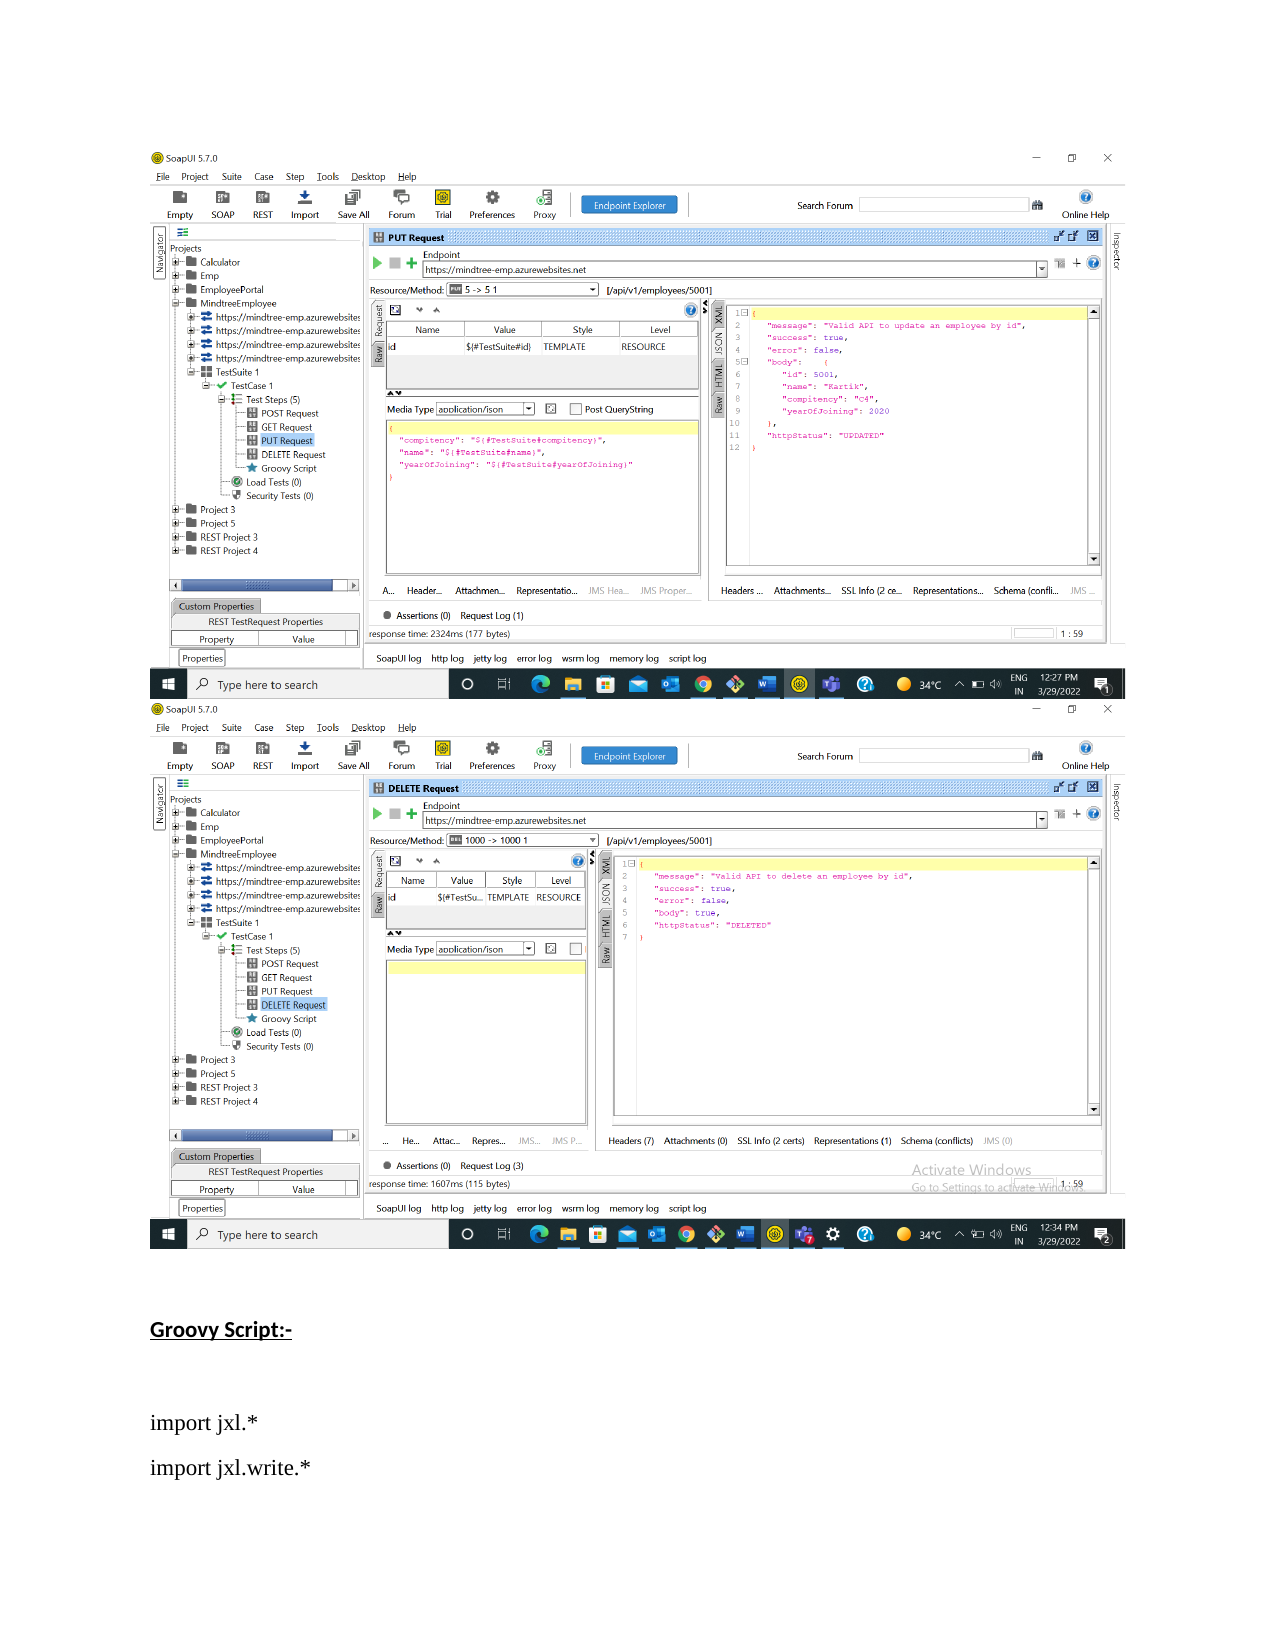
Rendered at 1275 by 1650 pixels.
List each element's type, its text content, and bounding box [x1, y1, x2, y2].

text import jxl.write.* [150, 1454, 1125, 1480]
text import jxl.* [150, 1408, 1125, 1435]
picture [150, 700, 1125, 1249]
picture [150, 150, 1125, 699]
text Groovy Script:- [150, 1315, 1125, 1343]
